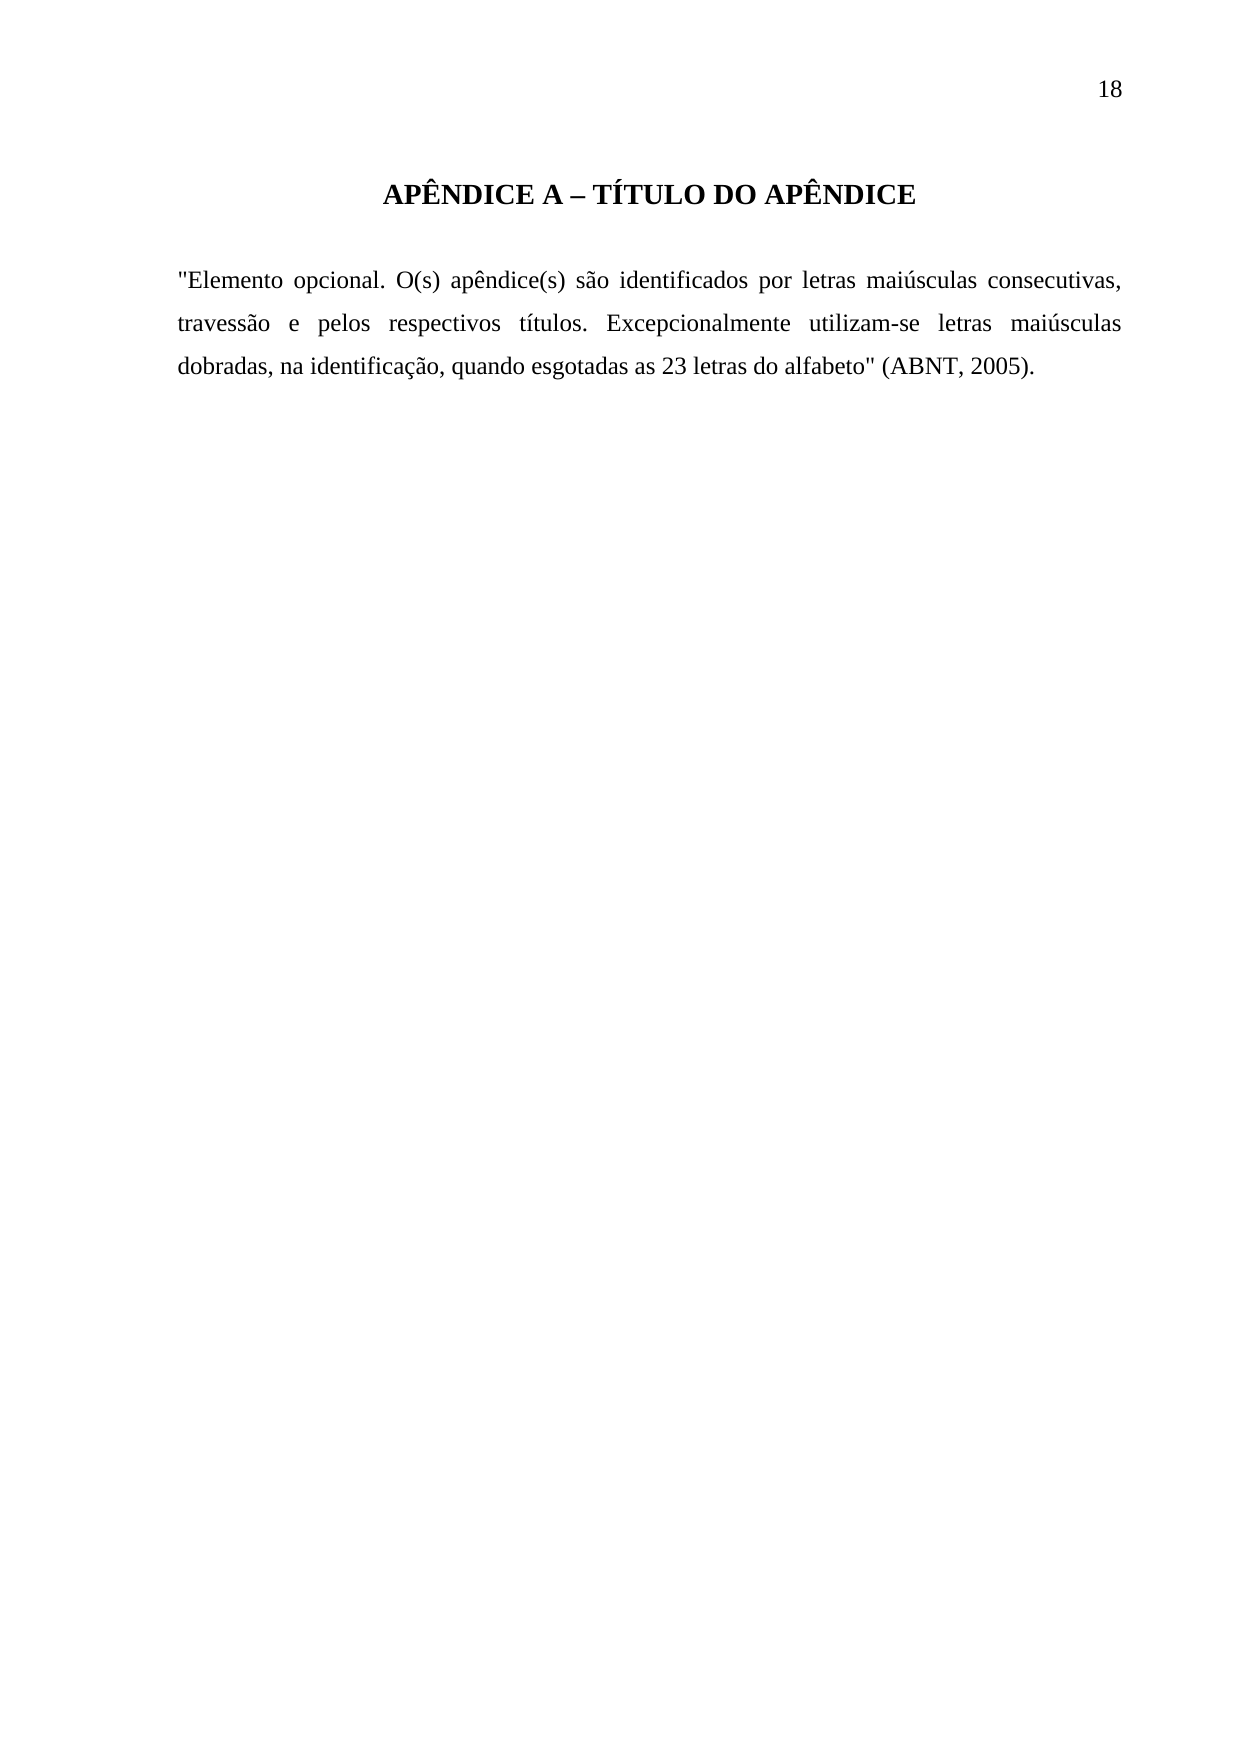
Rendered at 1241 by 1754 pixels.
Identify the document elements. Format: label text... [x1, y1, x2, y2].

text "Elemento opcional. O(s) apêndice(s) são identificados por letras maiúsculas consecutivas, travessão e pelos respectivos títulos. Excepcionalmente utilizam-se letras maiúsculas dobradas, na identificação, quando esgotadas as 23 letras do alfabeto" (ABNT, 2005). [177, 265, 1122, 380]
text Apêndice A – Título do Apêndice [177, 177, 1122, 211]
